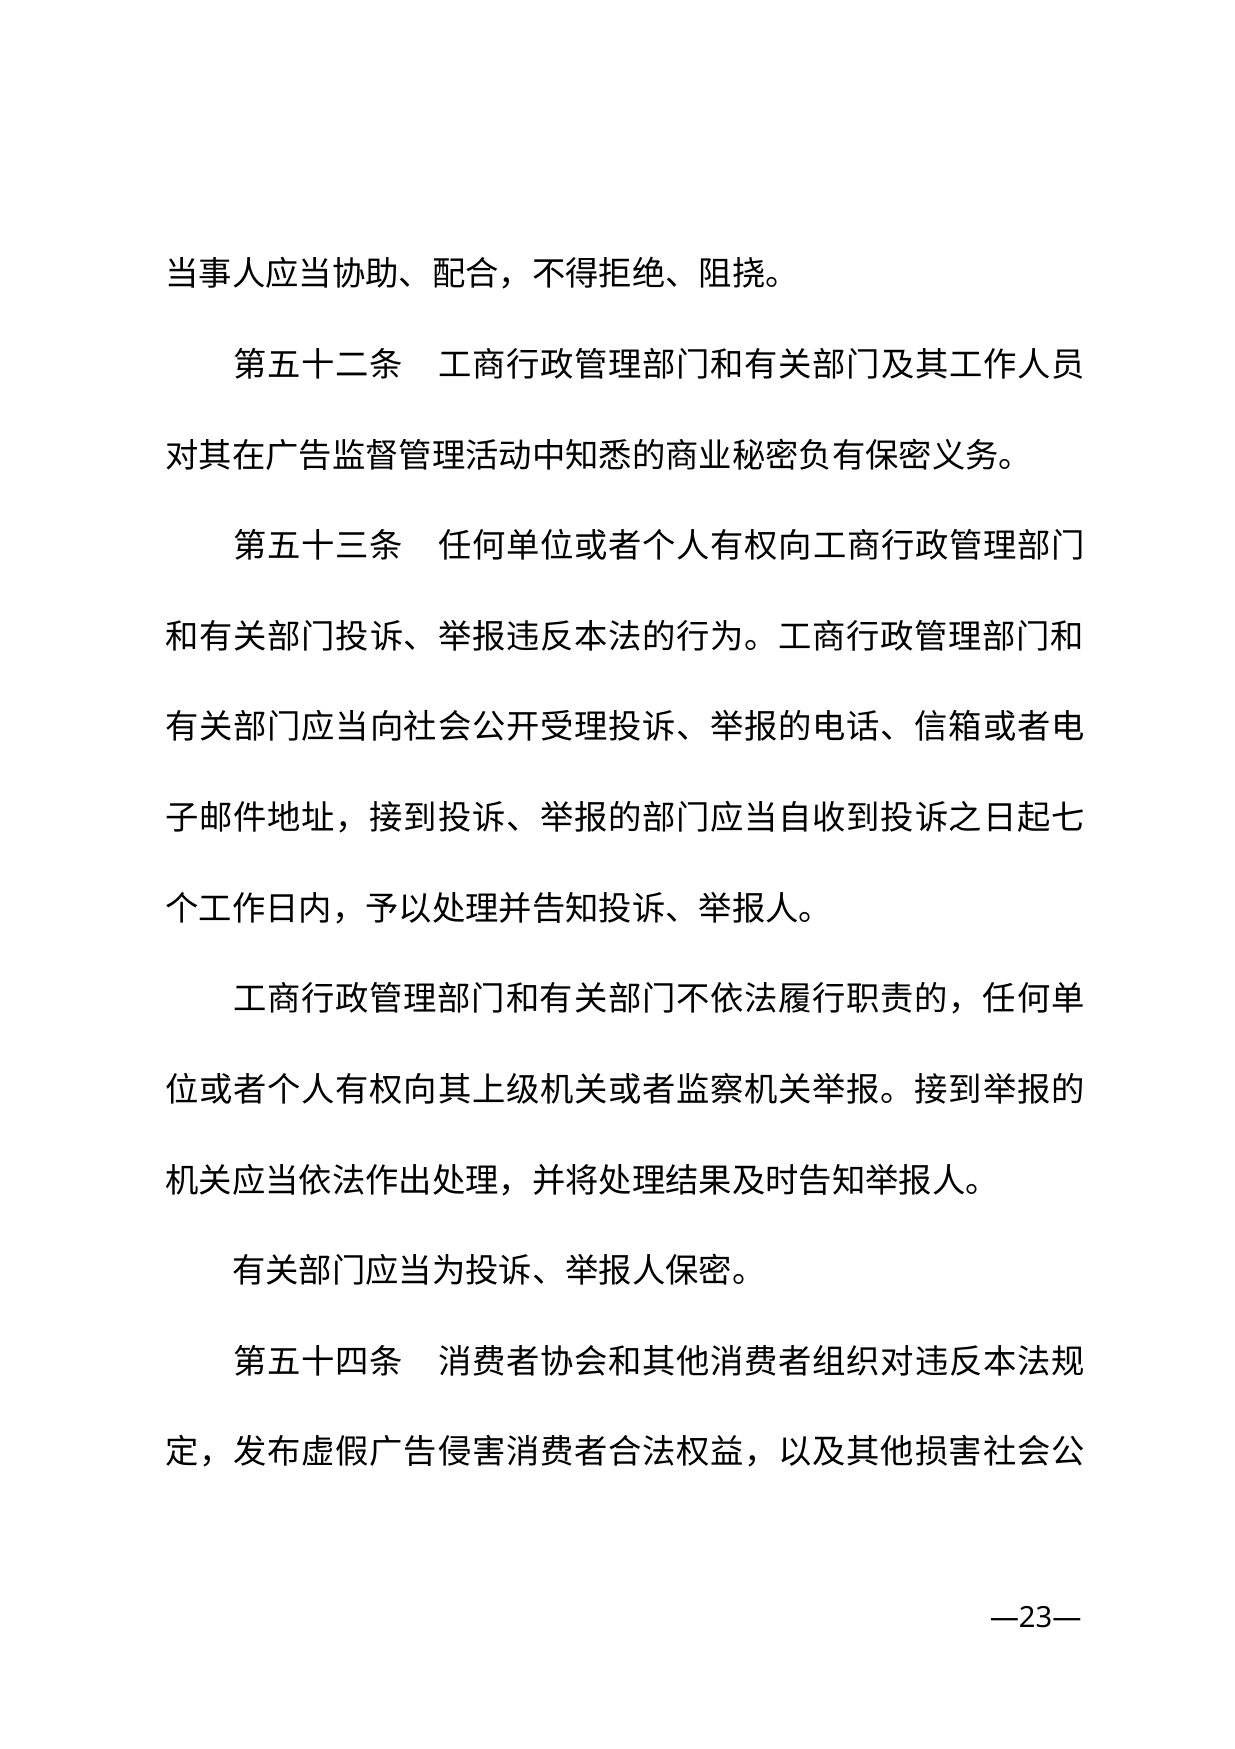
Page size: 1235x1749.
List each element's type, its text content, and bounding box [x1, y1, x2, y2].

text 第五十二条 工商行政管理部门和有关部门及其工作人员对其在广告监督管理活动中知悉的商业秘密负有保密义务。 [165, 317, 1087, 498]
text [165, 1313, 1087, 1495]
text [165, 226, 1087, 317]
text 有关部门应当为投诉、举报人保密。 [165, 1223, 1087, 1313]
text 工商行政管理部门和有关部门不依法履行职责的，任何单位或者个人有权向其上级机关或者监察机关举报。接到举报的机关应当依法作出处理，并将处理结果及时告知举报人。 [165, 951, 1087, 1223]
text 第五十三条 任何单位或者个人有权向工商行政管理部门和有关部门投诉、举报违反本法的行为。工商行政管理部门和有关部门应当向社会公开受理投诉、举报的电话、信箱或者电子邮件地址，接到投诉、举报的部门应当自收到投诉之日起七个工作日内，予以处理并告知投诉、举报人。 [165, 498, 1087, 951]
